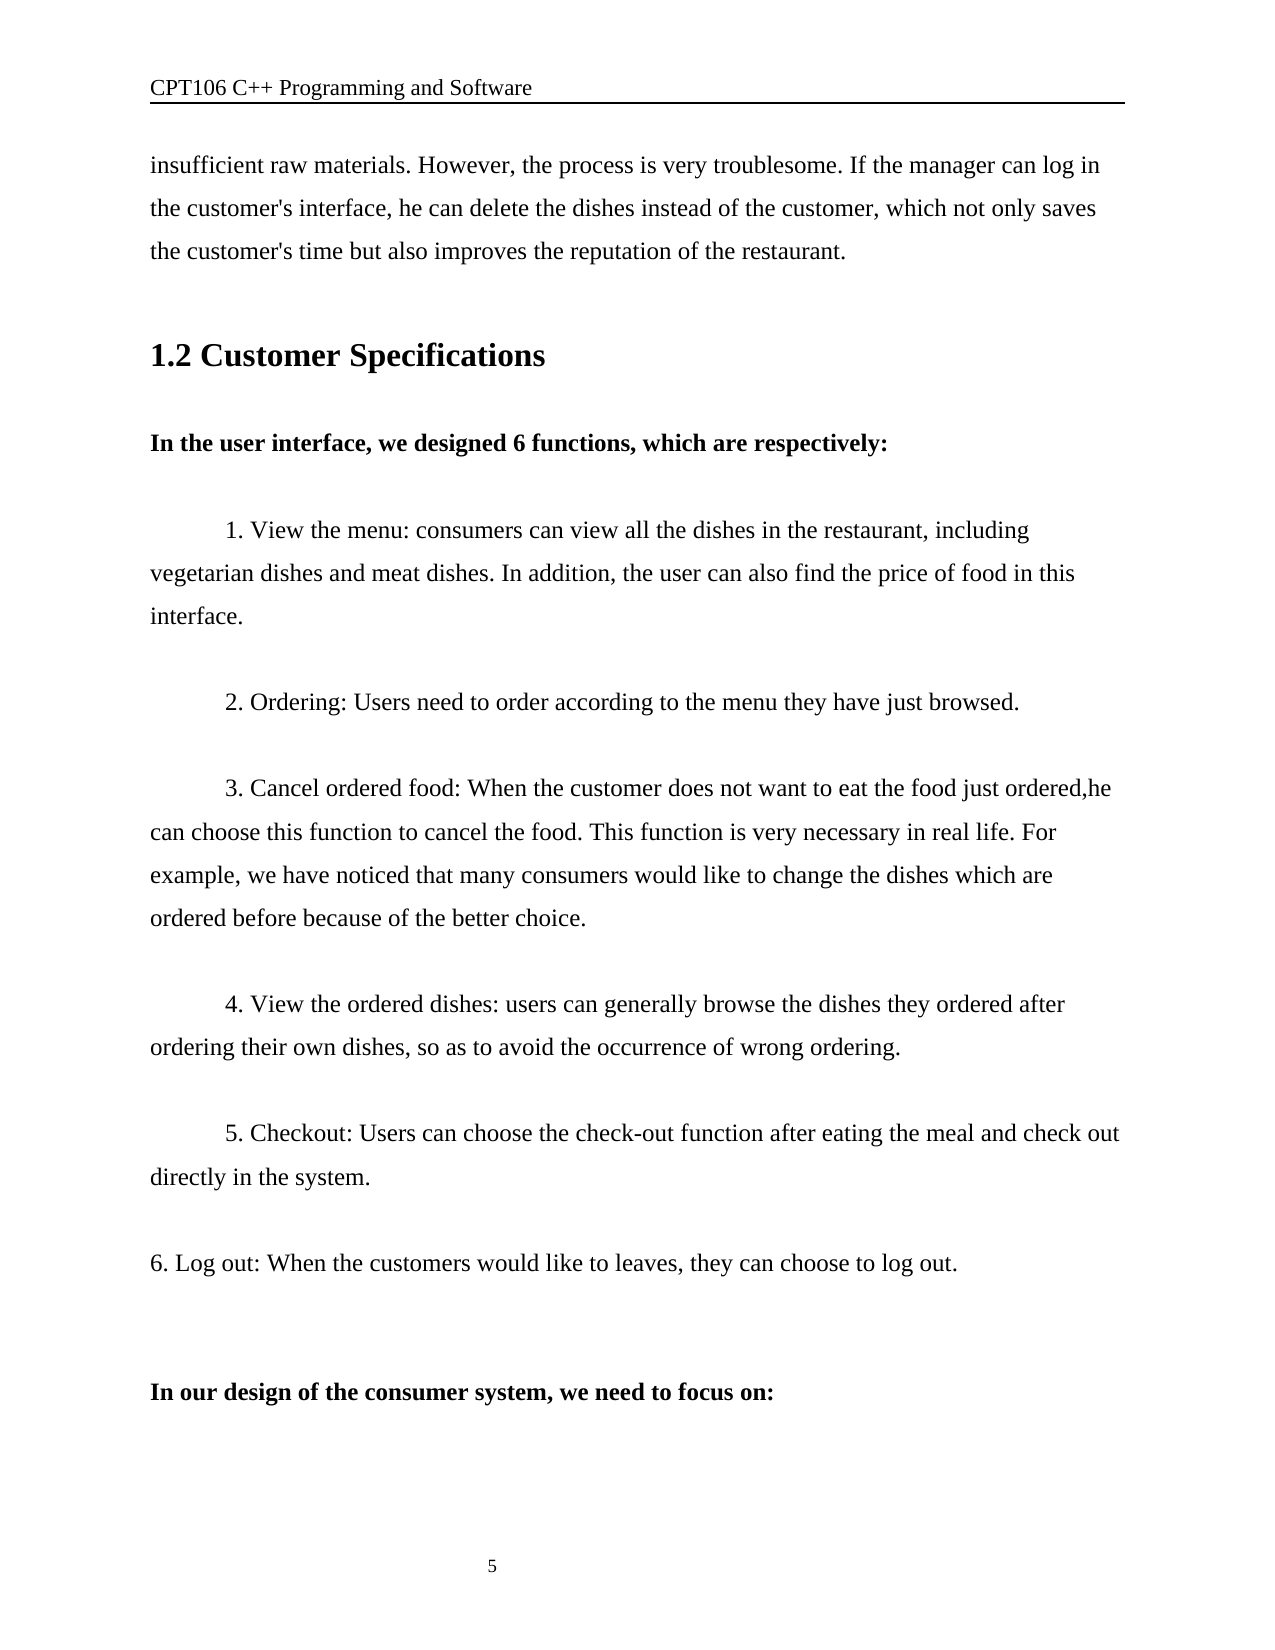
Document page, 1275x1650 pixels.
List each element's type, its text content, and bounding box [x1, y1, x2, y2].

subtitle Customer Specifications [150, 335, 1125, 373]
list 3. Cancel ordered food: When the customer does not want to eat the food just ordered,he can choose this function to cancel the food. This function is very necessary in real life. For example, we have noticed that many consumers would like to change the dishes which are ordered before because of the better choice. [150, 773, 1125, 932]
list 4. View the ordered dishes: users can generally browse the dishes they ordered after ordering their own dishes, so as to avoid the occurrence of wrong ordering. [150, 989, 1125, 1061]
list In our design of the consumer system, we need to focus on: [150, 1377, 1125, 1406]
list 5. Checkout: Users can choose the check-out function after eating the meal and check out directly in the system. [150, 1118, 1125, 1190]
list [150, 150, 1125, 265]
list 1. View the menu: consumers can view all the dishes in the restaurant, including vegetarian dishes and meat dishes. In addition, the user can also find the price of food in this interface. [150, 515, 1125, 630]
list Log out: When the customers would like to leaves, they can choose to log out. [150, 1248, 1125, 1277]
list In the user interface, we designed 6 functions, which are respectively: [150, 428, 1125, 457]
list 2. Ordering: Users need to order according to the menu they have just browsed. [150, 687, 1125, 716]
